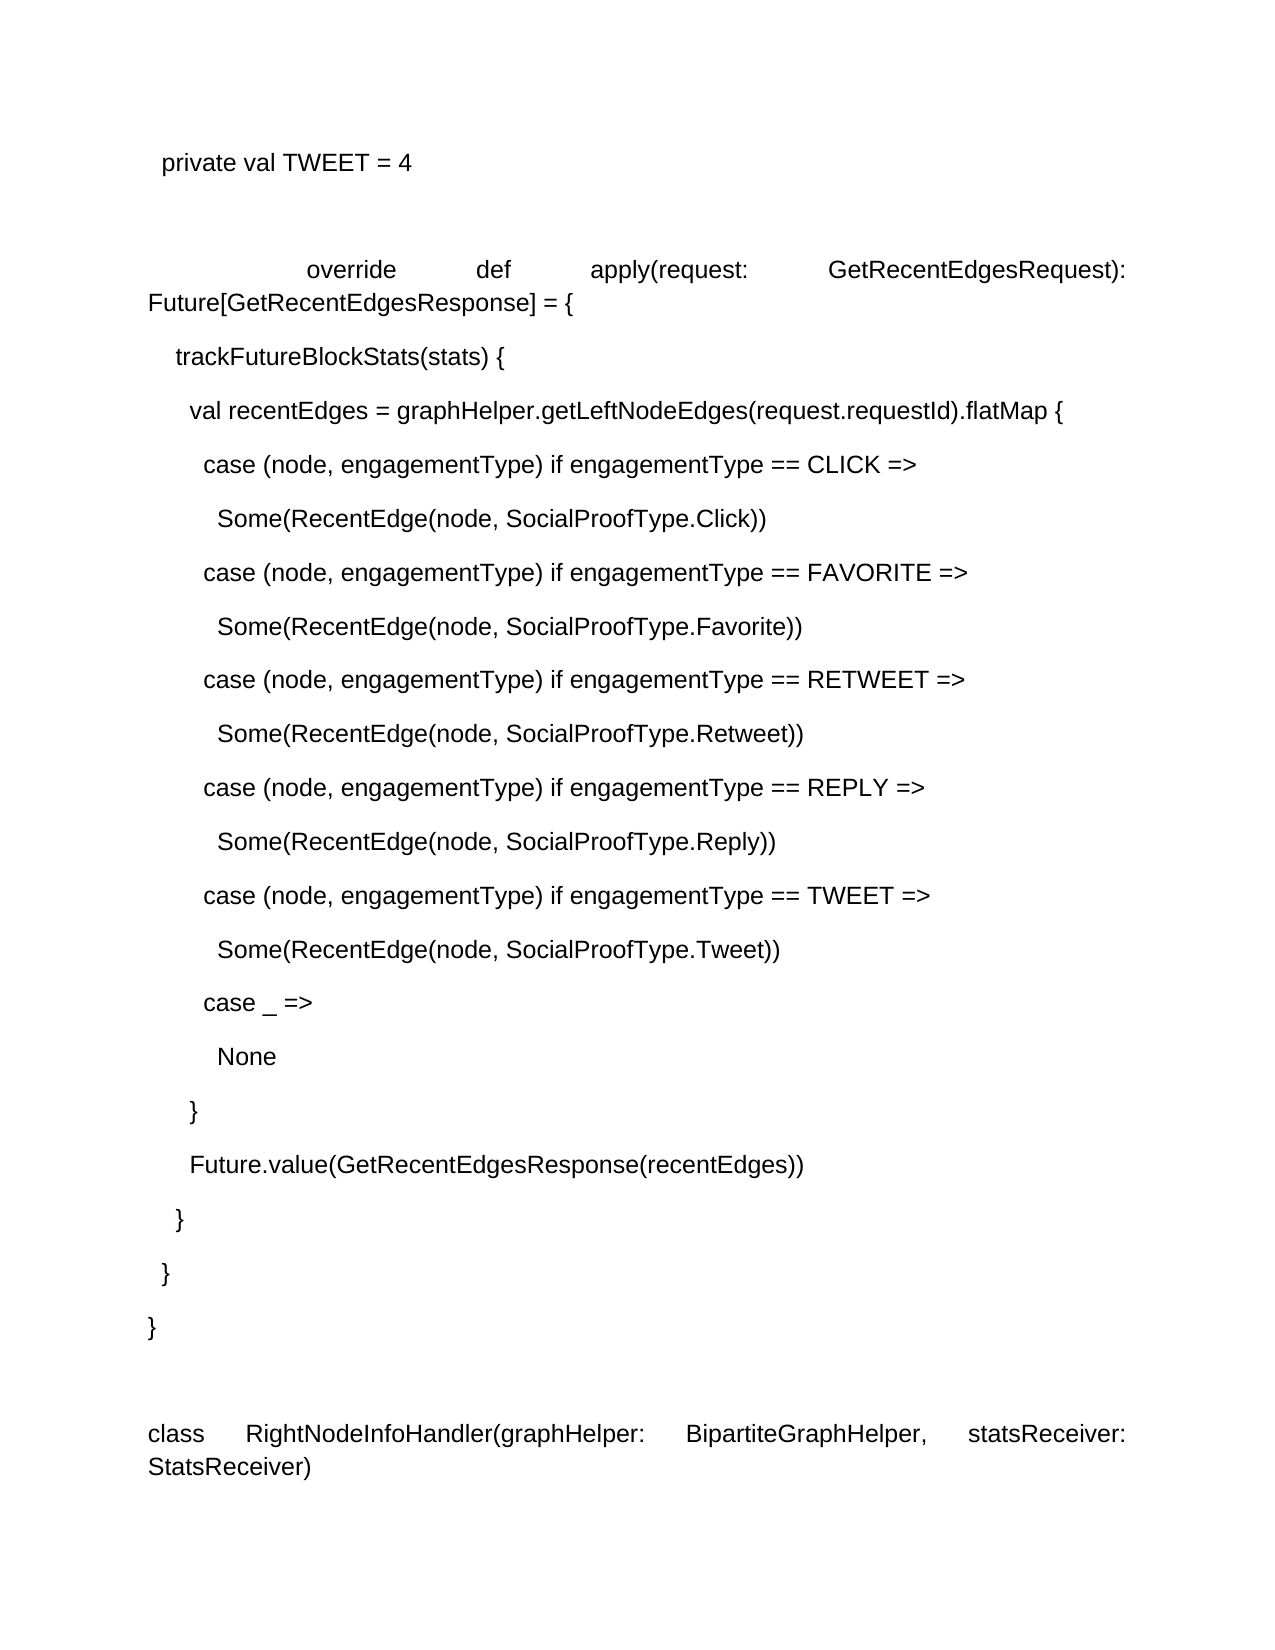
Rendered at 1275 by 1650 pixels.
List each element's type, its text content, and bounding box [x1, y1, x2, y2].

text private val TWEET = 4 [148, 148, 1127, 176]
text case (node, engagementType) if engagementType == RETWEET => [148, 665, 1127, 694]
text Future.value(GetRecentEdgesResponse(recentEdges)) [148, 1150, 1127, 1179]
text Some(RecentEdge(node, SocialProofType.Retweet)) [148, 719, 1127, 748]
text } [148, 1096, 1127, 1125]
text val recentEdges = graphHelper.getLeftNodeEdges(request.requestId).flatMap { [148, 396, 1127, 425]
text case (node, engagementType) if engagementType == TWEET => [148, 881, 1127, 909]
text Some(RecentEdge(node, SocialProofType.Reply)) [148, 827, 1127, 856]
text case _ => [148, 988, 1127, 1017]
text case (node, engagementType) if engagementType == REPLY => [148, 773, 1127, 802]
text override def apply(request: GetRecentEdgesRequest): Future[GetRecentEdgesResponse] = { [148, 255, 1127, 317]
text Some(RecentEdge(node, SocialProofType.Click)) [148, 504, 1127, 532]
text case (node, engagementType) if engagementType == FAVORITE => [148, 558, 1127, 586]
text trackFutureBlockStats(stats) { [148, 342, 1127, 371]
text case (node, engagementType) if engagementType == CLICK => [148, 450, 1127, 479]
text } [148, 1312, 1127, 1340]
text } [148, 1204, 1127, 1233]
text } [148, 1258, 1127, 1286]
text class RightNodeInfoHandler(graphHelper: BipartiteGraphHelper, statsReceiver: StatsReceiver) [148, 1419, 1127, 1481]
text Some(RecentEdge(node, SocialProofType.Favorite)) [148, 611, 1127, 640]
text None [148, 1042, 1127, 1071]
text Some(RecentEdge(node, SocialProofType.Tweet)) [148, 934, 1127, 963]
